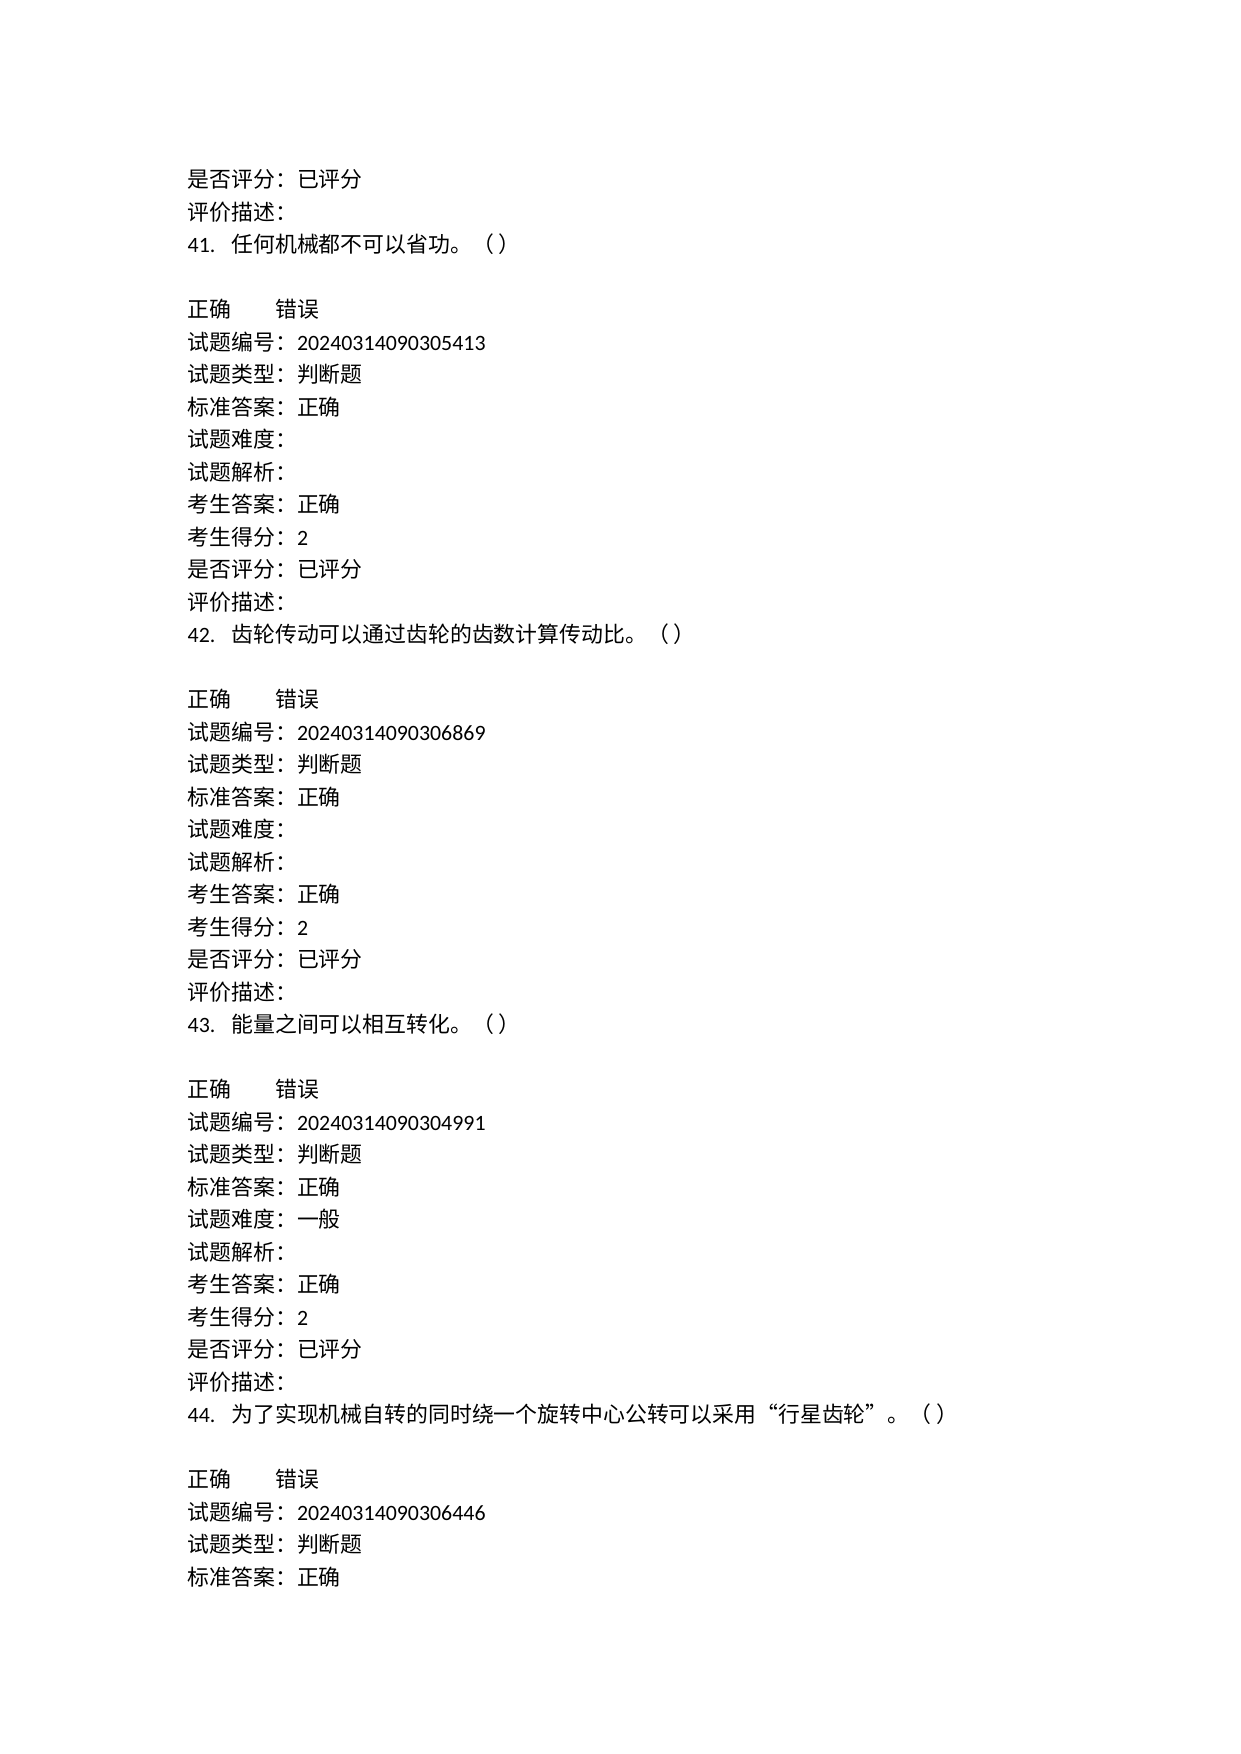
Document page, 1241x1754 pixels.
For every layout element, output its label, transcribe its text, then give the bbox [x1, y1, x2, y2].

text 是否评分：已评分 [187, 1332, 1053, 1364]
text 试题类型：判断题 [187, 357, 1053, 389]
text 考生答案：正确 [187, 487, 1053, 519]
text 试题解析： [187, 454, 1053, 487]
text 标准答案：正确 [187, 779, 1053, 812]
text 正确 错误 [187, 682, 1053, 714]
text 评价描述： [187, 194, 1053, 227]
text 试题解析： [187, 844, 1053, 877]
text 是否评分：已评分 [187, 552, 1053, 584]
text 标准答案：正确 [187, 1169, 1053, 1202]
text 试题类型：判断题 [187, 747, 1053, 779]
text 标准答案：正确 [187, 389, 1053, 422]
text 考生答案：正确 [187, 877, 1053, 909]
text 标准答案：正确 [187, 1559, 1053, 1592]
text 考生答案：正确 [187, 1267, 1053, 1299]
text 42. 齿轮传动可以通过齿轮的齿数计算传动比。（ ） [187, 617, 1053, 649]
text 试题类型：判断题 [187, 1137, 1053, 1169]
text 试题难度： [187, 812, 1053, 844]
text 考生得分：2 [187, 1299, 1053, 1332]
text 正确 错误 [187, 1462, 1053, 1494]
text 41. 任何机械都不可以省功。（ ） [187, 227, 1053, 259]
text 试题编号：20240314090306446 [187, 1494, 1053, 1527]
text 43. 能量之间可以相互转化。（ ） [187, 1007, 1053, 1039]
text 考生得分：2 [187, 909, 1053, 942]
text 44. 为了实现机械自转的同时绕一个旋转中心公转可以采用“行星齿轮”。（ ） [187, 1397, 1053, 1429]
text 试题难度： [187, 422, 1053, 454]
text 试题解析： [187, 1234, 1053, 1267]
text 正确 错误 [187, 1072, 1053, 1104]
text 试题类型：判断题 [187, 1527, 1053, 1559]
text 评价描述： [187, 974, 1053, 1007]
text 是否评分：已评分 [187, 942, 1053, 974]
text 试题难度：一般 [187, 1202, 1053, 1234]
text 评价描述： [187, 584, 1053, 617]
text 评价描述： [187, 1364, 1053, 1397]
text 是否评分：已评分 [187, 162, 1053, 194]
text 试题编号：20240314090306869 [187, 714, 1053, 747]
text 考生得分：2 [187, 519, 1053, 552]
text 试题编号：20240314090304991 [187, 1104, 1053, 1137]
text 试题编号：20240314090305413 [187, 324, 1053, 357]
text 正确 错误 [187, 292, 1053, 324]
